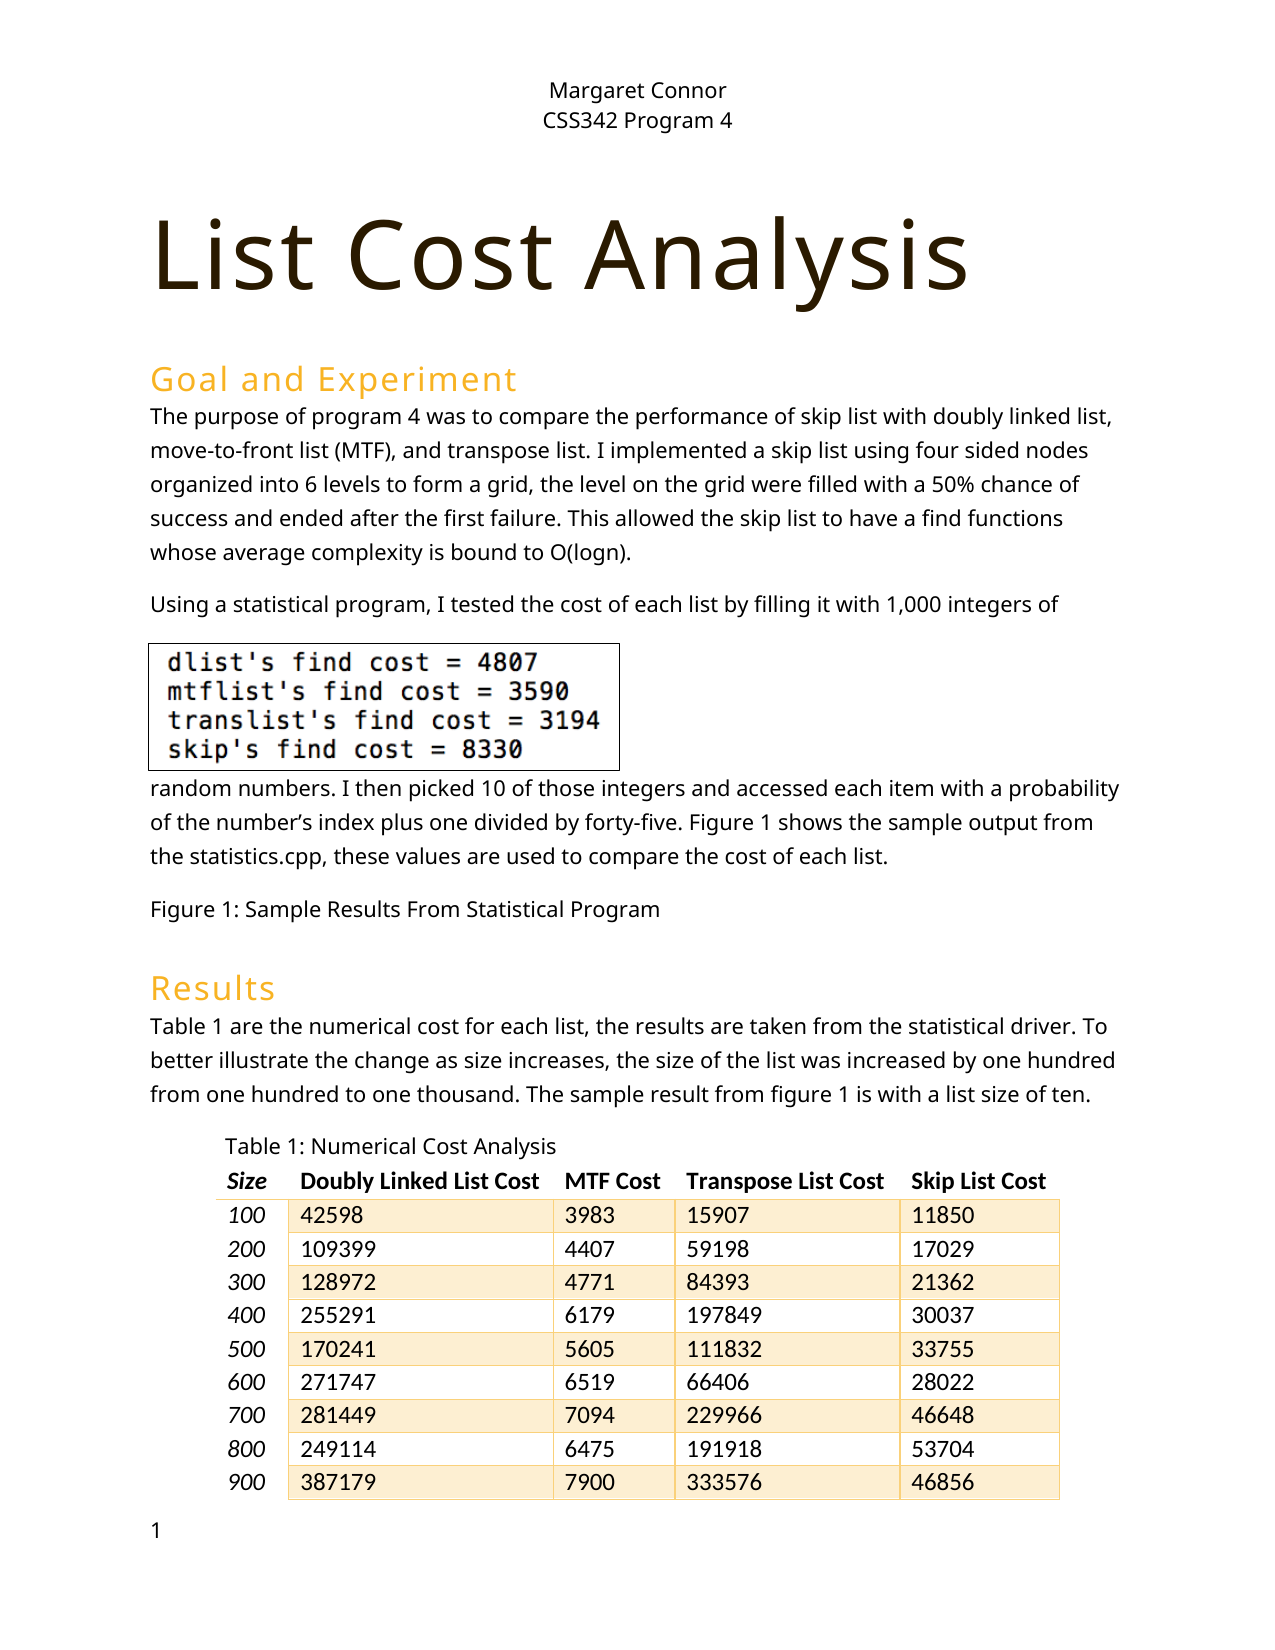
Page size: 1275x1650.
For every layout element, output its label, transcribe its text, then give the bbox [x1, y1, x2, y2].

table_cell 84393 [676, 1266, 899, 1298]
table_cell 46648 [901, 1400, 1059, 1432]
table_cell 7900 [554, 1466, 674, 1498]
table_cell 700 [216, 1399, 288, 1432]
table_cell 7094 [554, 1400, 674, 1432]
table_cell 5605 [554, 1333, 674, 1365]
text Table 1: Numerical Cost Analysis [150, 1131, 1125, 1161]
table_cell 100 [216, 1200, 288, 1232]
table_header Skip List Cost [900, 1165, 1059, 1198]
subtitle Goal and Experiment [150, 355, 1125, 401]
table_cell 500 [216, 1332, 288, 1365]
table_cell 281449 [289, 1400, 553, 1432]
table_cell 191918 [676, 1433, 899, 1465]
table_header Size [216, 1165, 289, 1198]
table_cell 333576 [676, 1466, 899, 1498]
table_header Doubly Linked List Cost [289, 1165, 553, 1198]
table_cell 900 [216, 1465, 288, 1498]
title List Cost Analysis [150, 187, 1125, 318]
table_cell 66406 [676, 1366, 899, 1398]
table_cell 600 [216, 1365, 288, 1398]
table_cell 6519 [554, 1366, 674, 1398]
table_cell 170241 [289, 1333, 553, 1365]
table_cell 15907 [676, 1200, 899, 1232]
table_cell 4407 [554, 1233, 674, 1265]
table_cell 6179 [554, 1300, 674, 1332]
table_cell 46856 [901, 1466, 1059, 1498]
table_cell 21362 [901, 1266, 1059, 1298]
table_cell 42598 [289, 1200, 553, 1232]
table_cell 28022 [901, 1366, 1059, 1398]
table_cell 53704 [901, 1433, 1059, 1465]
table_cell 200 [216, 1232, 288, 1265]
text Table 1 are the numerical cost for each list, the results are taken from the statistical driver. To better illustrate the change as size increases, the size of the list was increased by one hundred from one hundred to one thousand. The sample result from figure 1 is with a list size of ten. [150, 1011, 1125, 1108]
table_cell 229966 [676, 1400, 899, 1432]
text Using a statistical program, I tested the cost of each list by filling it with 1,000 integers of random numbers. I then picked 10 of those integers and accessed each item with a probability of the number’s index plus one divided by forty-five. Figure 1 shows the sample output from the statistics.cpp, these values are used to compare the cost of each list. [150, 589, 1125, 871]
table_header MTF Cost [553, 1165, 675, 1198]
table_cell 3983 [554, 1200, 674, 1232]
table_cell 11850 [901, 1200, 1059, 1232]
table_cell 109399 [289, 1233, 553, 1265]
table_cell 300 [216, 1265, 288, 1298]
table_cell 4771 [554, 1266, 674, 1298]
table_cell 400 [216, 1299, 288, 1332]
table_cell 255291 [289, 1300, 553, 1332]
subtitle Results [150, 965, 1125, 1011]
table_cell 197849 [676, 1300, 899, 1332]
text Figure 1: Sample Results From Statistical Program [150, 894, 1125, 923]
table_header Transpose List Cost [675, 1165, 900, 1198]
table_cell 111832 [676, 1333, 899, 1365]
table_cell 271747 [289, 1366, 553, 1398]
table_cell 128972 [289, 1266, 553, 1298]
table_cell 387179 [289, 1466, 553, 1498]
table_cell 59198 [676, 1233, 899, 1265]
text The purpose of program 4 was to compare the performance of skip list with doubly linked list, move-to-front list (MTF), and transpose list. I implemented a skip list using four sided nodes organized into 6 levels to form a grid, the level on the grid were filled with a 50% chance of success and ended after the first failure. This allowed the skip list to have a find functions whose average complexity is bound to O(logn). [150, 401, 1125, 566]
table_cell 33755 [901, 1333, 1059, 1365]
table_cell 249114 [289, 1433, 553, 1465]
table_cell 6475 [554, 1433, 674, 1465]
table_cell 30037 [901, 1300, 1059, 1332]
picture [163, 651, 604, 764]
table_cell 17029 [901, 1233, 1059, 1265]
table_cell 800 [216, 1432, 288, 1465]
